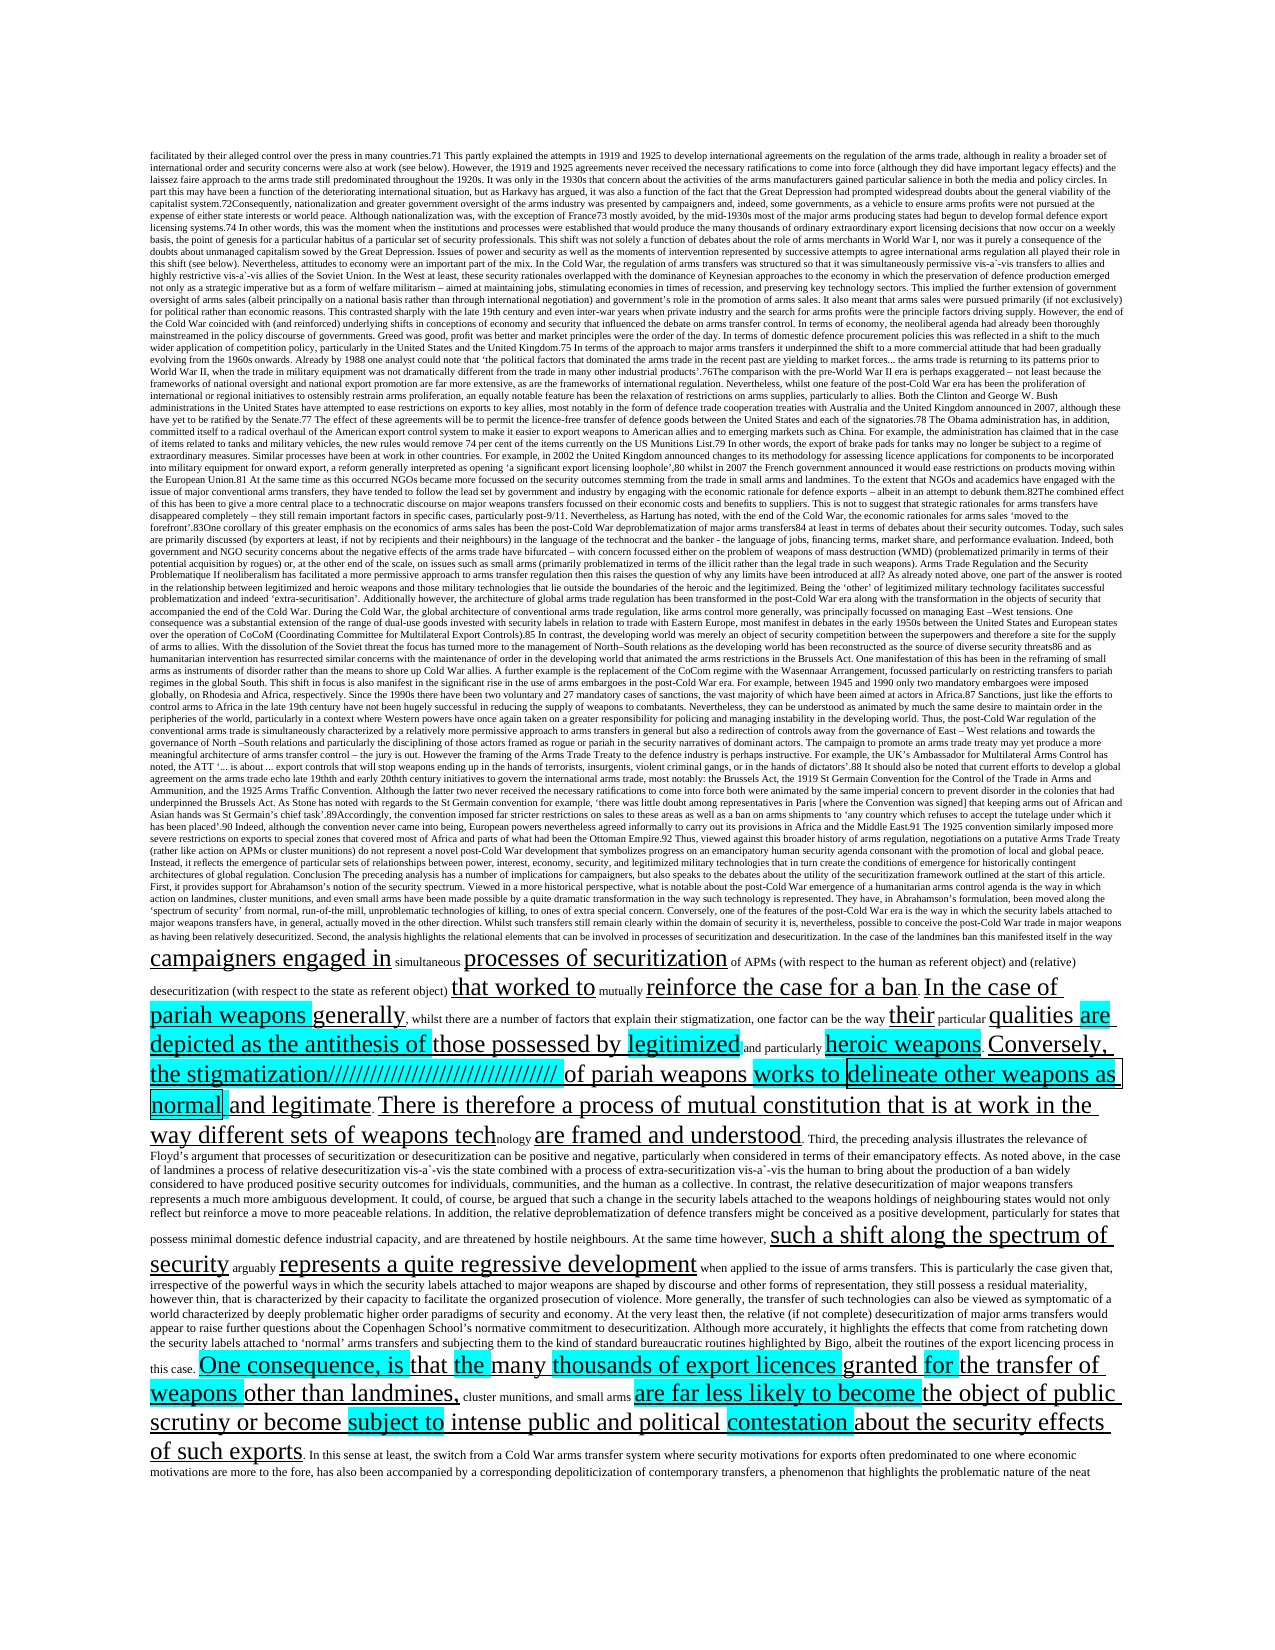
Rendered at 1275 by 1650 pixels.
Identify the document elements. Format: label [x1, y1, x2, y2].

text [150, 150, 1125, 1479]
